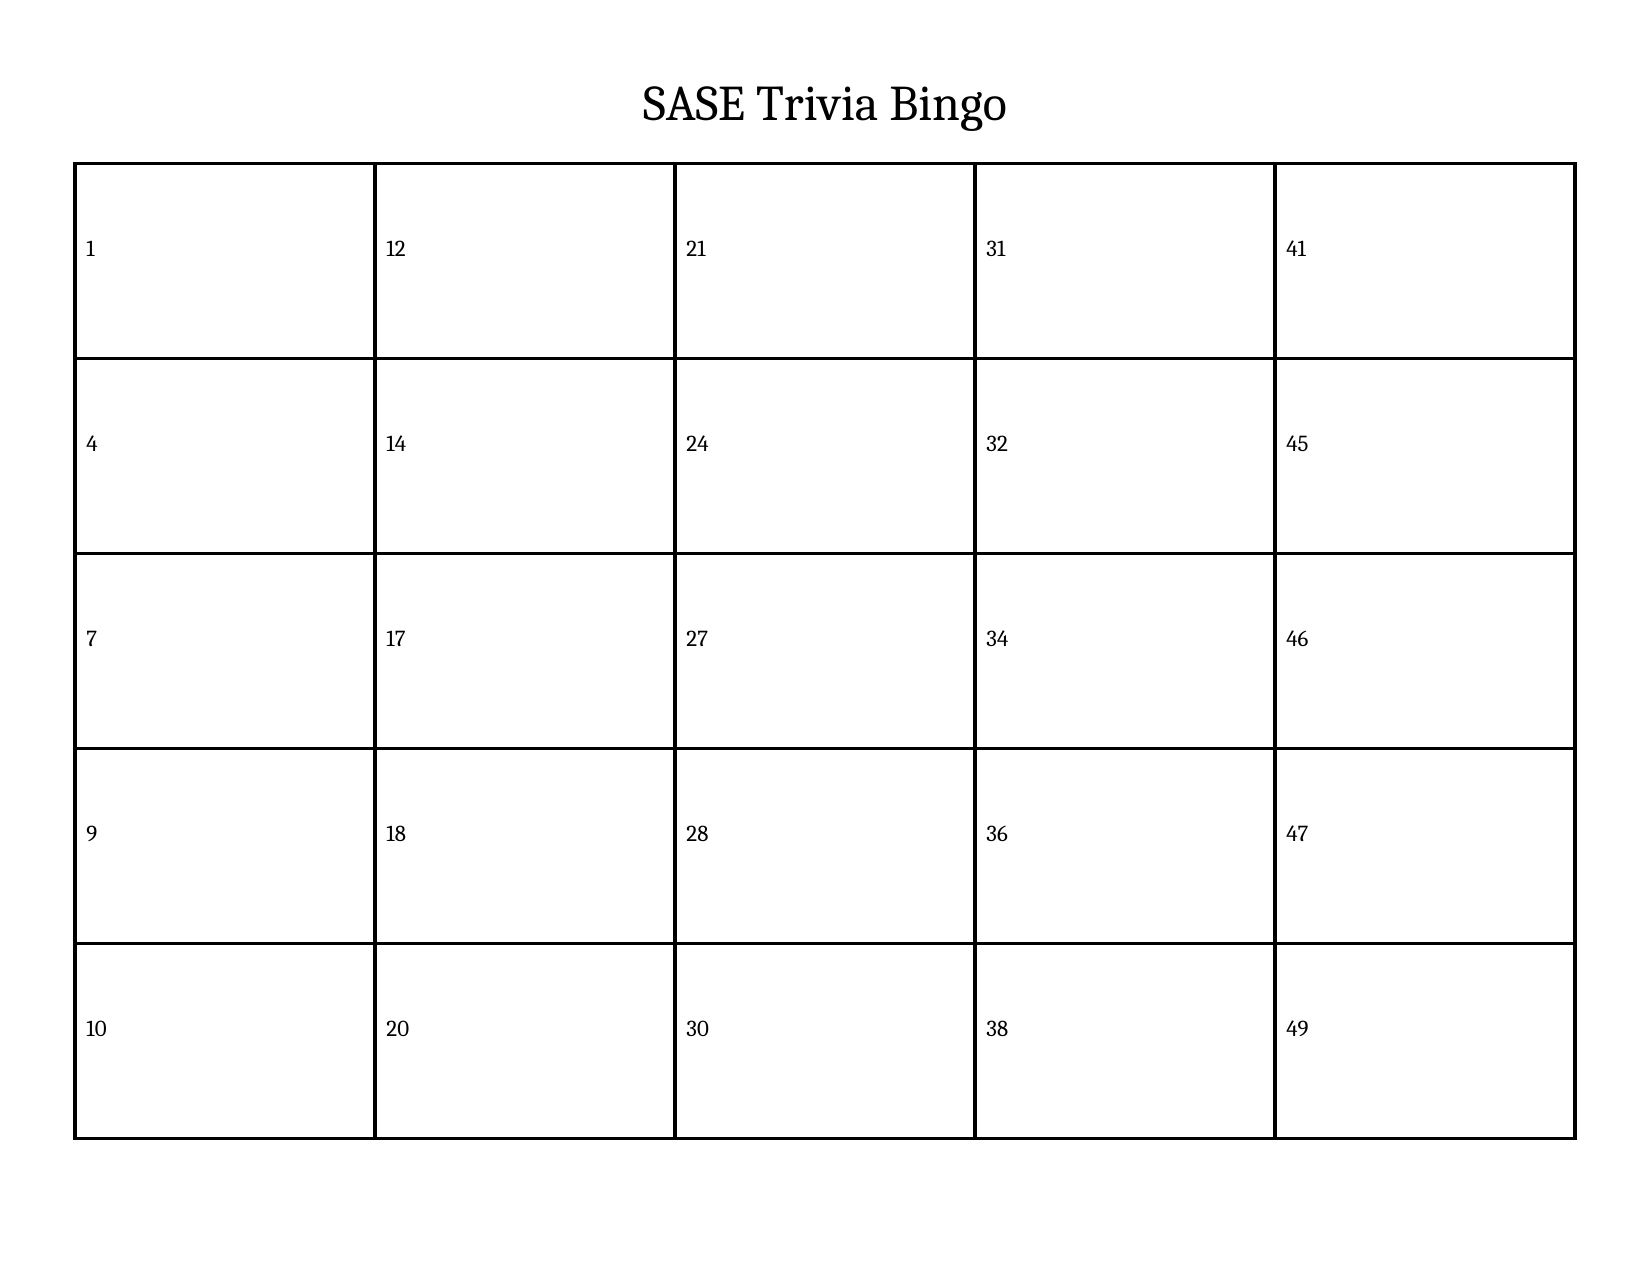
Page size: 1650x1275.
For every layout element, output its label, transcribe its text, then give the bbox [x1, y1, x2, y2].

table_cell 7 [77, 555, 373, 747]
table_header 31 [977, 165, 1273, 357]
table_cell 38 [977, 945, 1273, 1137]
table_header 1 [77, 165, 373, 357]
table_cell 4 [77, 360, 373, 552]
table_cell 28 [677, 750, 973, 942]
table_cell 47 [1277, 750, 1573, 942]
table_cell 20 [377, 945, 673, 1137]
table_cell 34 [977, 555, 1273, 747]
table_cell 17 [377, 555, 673, 747]
table_cell 49 [1277, 945, 1573, 1137]
table_header 41 [1277, 165, 1573, 357]
table_cell 36 [977, 750, 1273, 942]
table_cell 9 [77, 750, 373, 942]
table_cell 46 [1277, 555, 1573, 747]
table_cell 18 [377, 750, 673, 942]
table_cell 10 [77, 945, 373, 1137]
table_cell 30 [677, 945, 973, 1137]
table_cell 24 [677, 360, 973, 552]
table_cell 45 [1277, 360, 1573, 552]
text SASE Trivia Bingo [75, 75, 1575, 132]
table_cell 14 [377, 360, 673, 552]
table_cell 27 [677, 555, 973, 747]
table_cell 32 [977, 360, 1273, 552]
table_header 12 [377, 165, 673, 357]
table_header 21 [677, 165, 973, 357]
